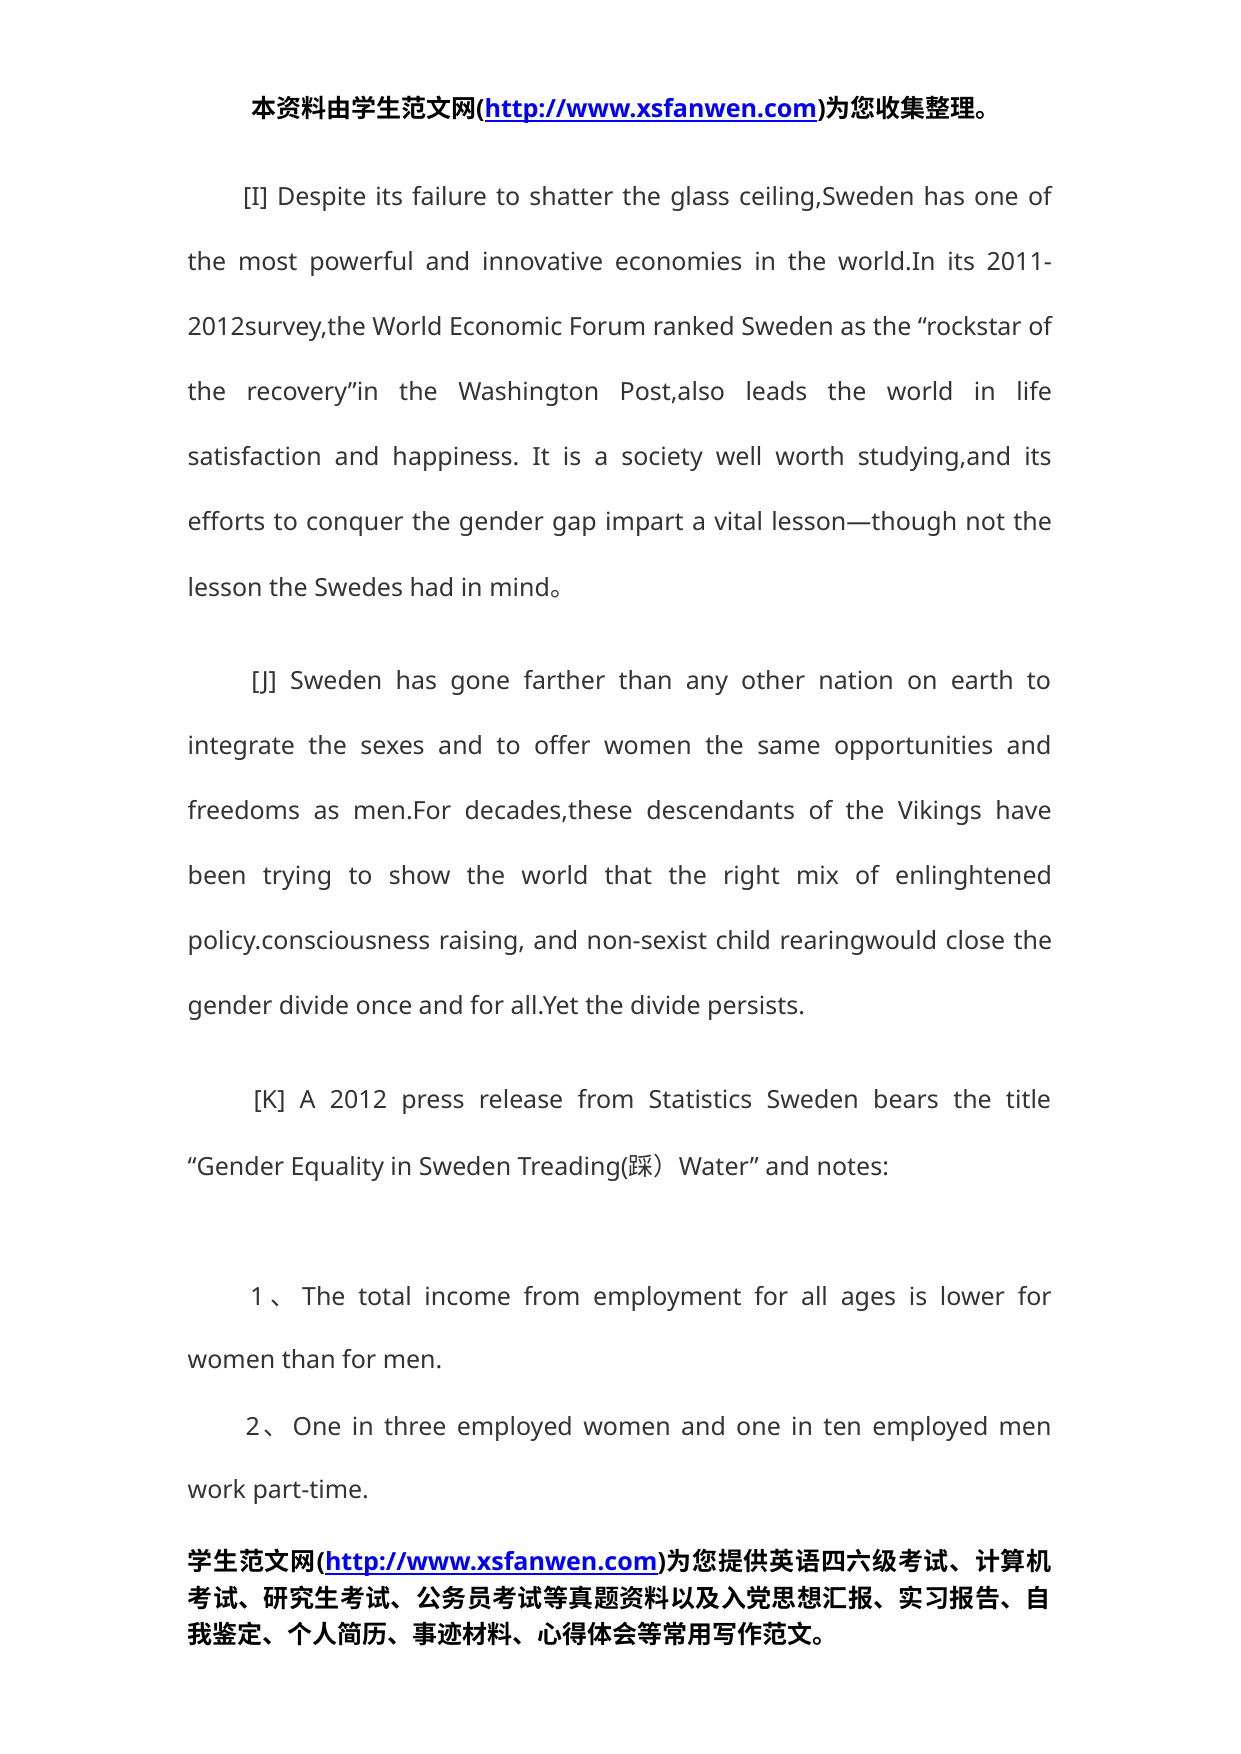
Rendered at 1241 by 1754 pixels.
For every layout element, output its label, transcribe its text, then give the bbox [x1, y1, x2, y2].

text [I] Despite its failure to shatter the glass ceiling,Sweden has one of the most powerful and innovative economies in the world.In its 2011-2012survey,the World Economic Forum ranked Sweden as the “rockstar of the recovery”in the Washington Post,also leads the world in life satisfaction and happiness. It is a society well worth studying,and its efforts to conquer the gender gap impart a vital lesson—though not the lesson the Swedes had in mind。 [187, 388, 1053, 618]
text [I] Despite its failure to shatter the glass ceiling,Sweden has one of the most powerful and innovative economies in the world.In its 2011-2012survey,the World Economic Forum ranked Sweden as the “rockstar of the recovery”in the Washington Post,also leads the world in life satisfaction and happiness. It is a society well worth studying,and its efforts to conquer the gender gap impart a vital lesson—though not the lesson the Swedes had in mind。 [187, 163, 1053, 257]
text [I] Despite its failure to shatter the glass ceiling,Sweden has one of the most powerful and innovative economies in the world.In its 2011-2012survey,the World Economic Forum ranked Sweden as the “rockstar of the recovery”in the Washington Post,also leads the world in life satisfaction and happiness. It is a society well worth studying,and its efforts to conquer the gender gap impart a vital lesson—though not the lesson the Swedes had in mind。 [187, 258, 1053, 387]
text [187, 1067, 1053, 1522]
text [J] Sweden has gone farther than any other nation on earth to integrate the sexes and to offer women the same opportunities and freedoms as men.For decades,these descendants of the Vikings have been trying to show the world that the right mix of enlinghtened policy.consciousness raising, and non-sexist child rearingwould close the gender divide once and for all.Yet the divide persists. [187, 648, 1053, 806]
text [J] Sweden has gone farther than any other nation on earth to integrate the sexes and to offer women the same opportunities and freedoms as men.For decades,these descendants of the Vikings have been trying to show the world that the right mix of enlinghtened policy.consciousness raising, and non-sexist child rearingwould close the gender divide once and for all.Yet the divide persists. [187, 807, 1053, 1038]
